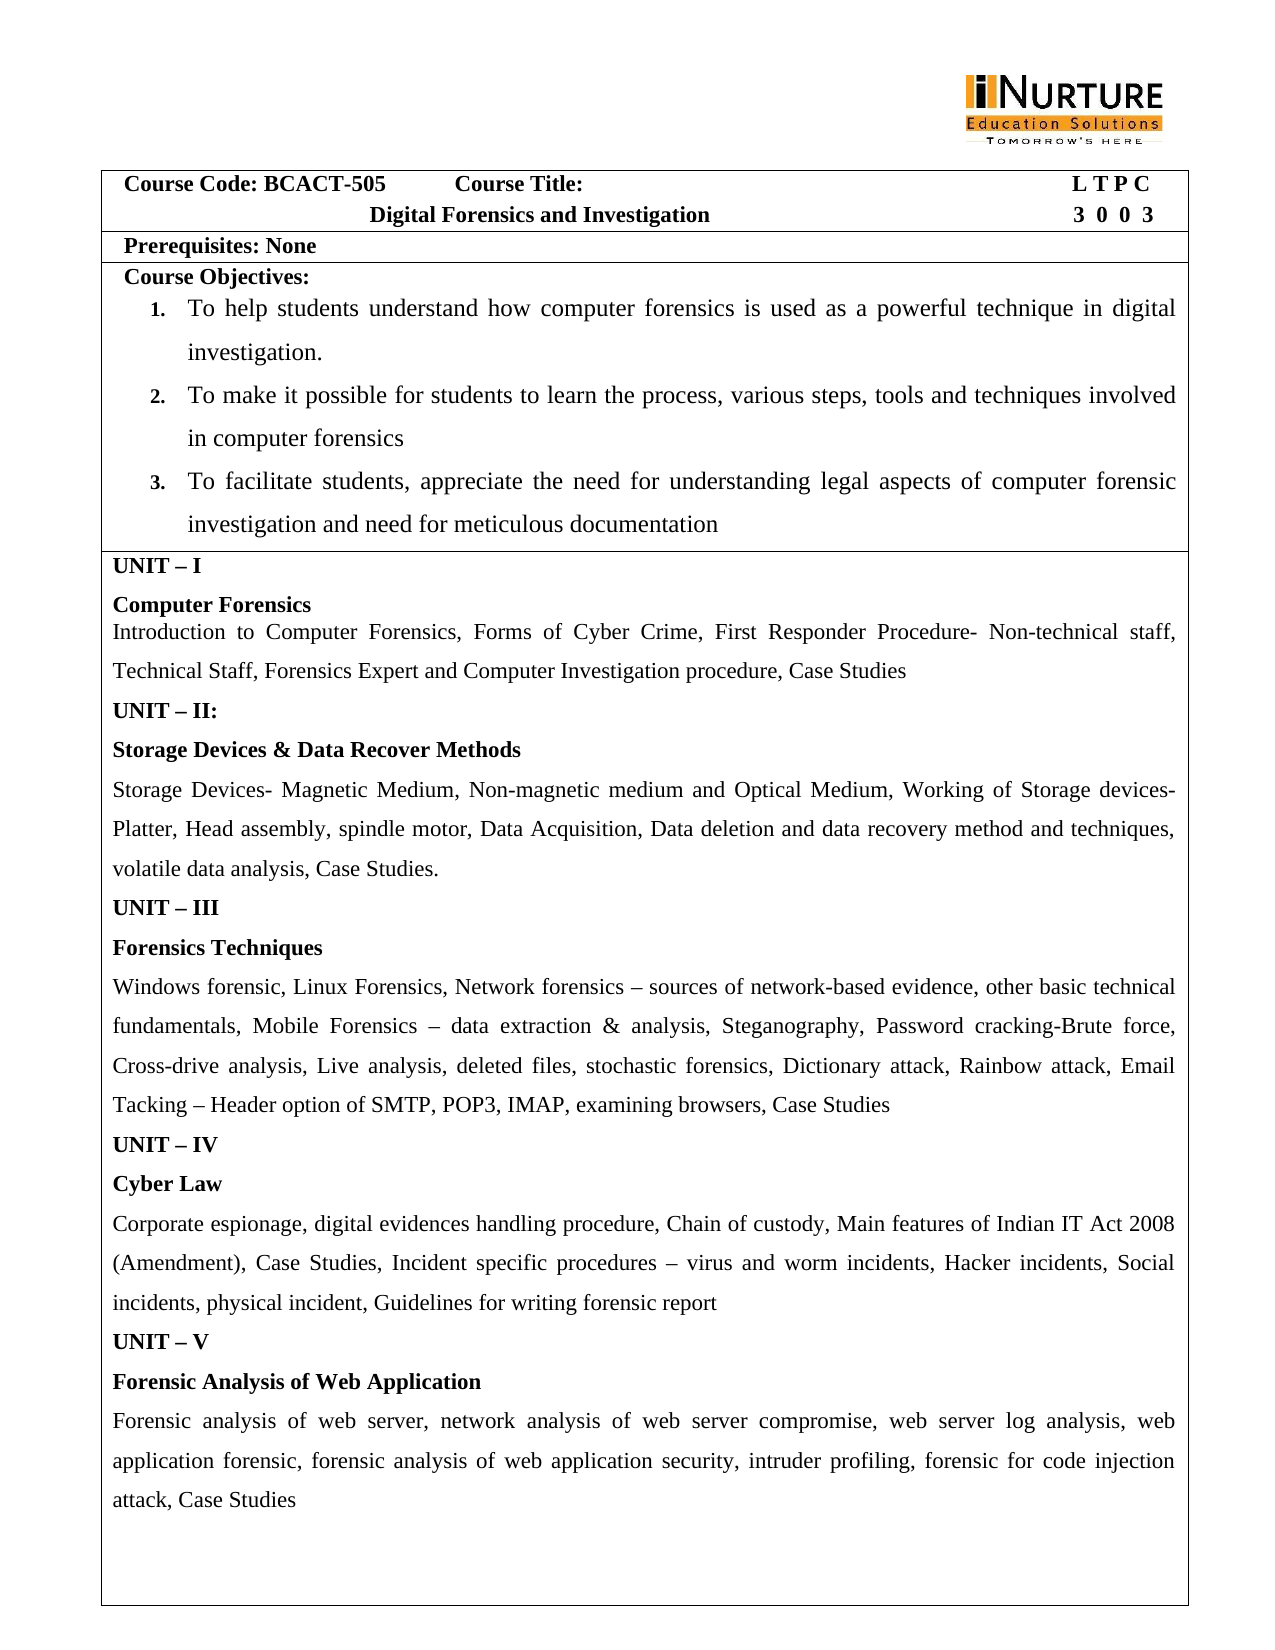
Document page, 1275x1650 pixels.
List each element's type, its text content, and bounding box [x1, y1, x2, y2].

table_header Course Code: BCACT-505 Course Title: L T P C Digital Forensics and Investigation 3 0 0 3 [102, 171, 1188, 231]
table_cell Prerequisites: None [102, 232, 1188, 262]
table_cell Course Objectives: To help students understand how computer forensics is used as a powerful technique in digital investigation. To make it possible for students to learn the process, various steps, tools and techniques involved in computer forensics To facilitate students, appreciate the need for understanding legal aspects of computer forensic investigation and need for meticulous documentation [102, 263, 1188, 551]
picture [966, 75, 1163, 144]
